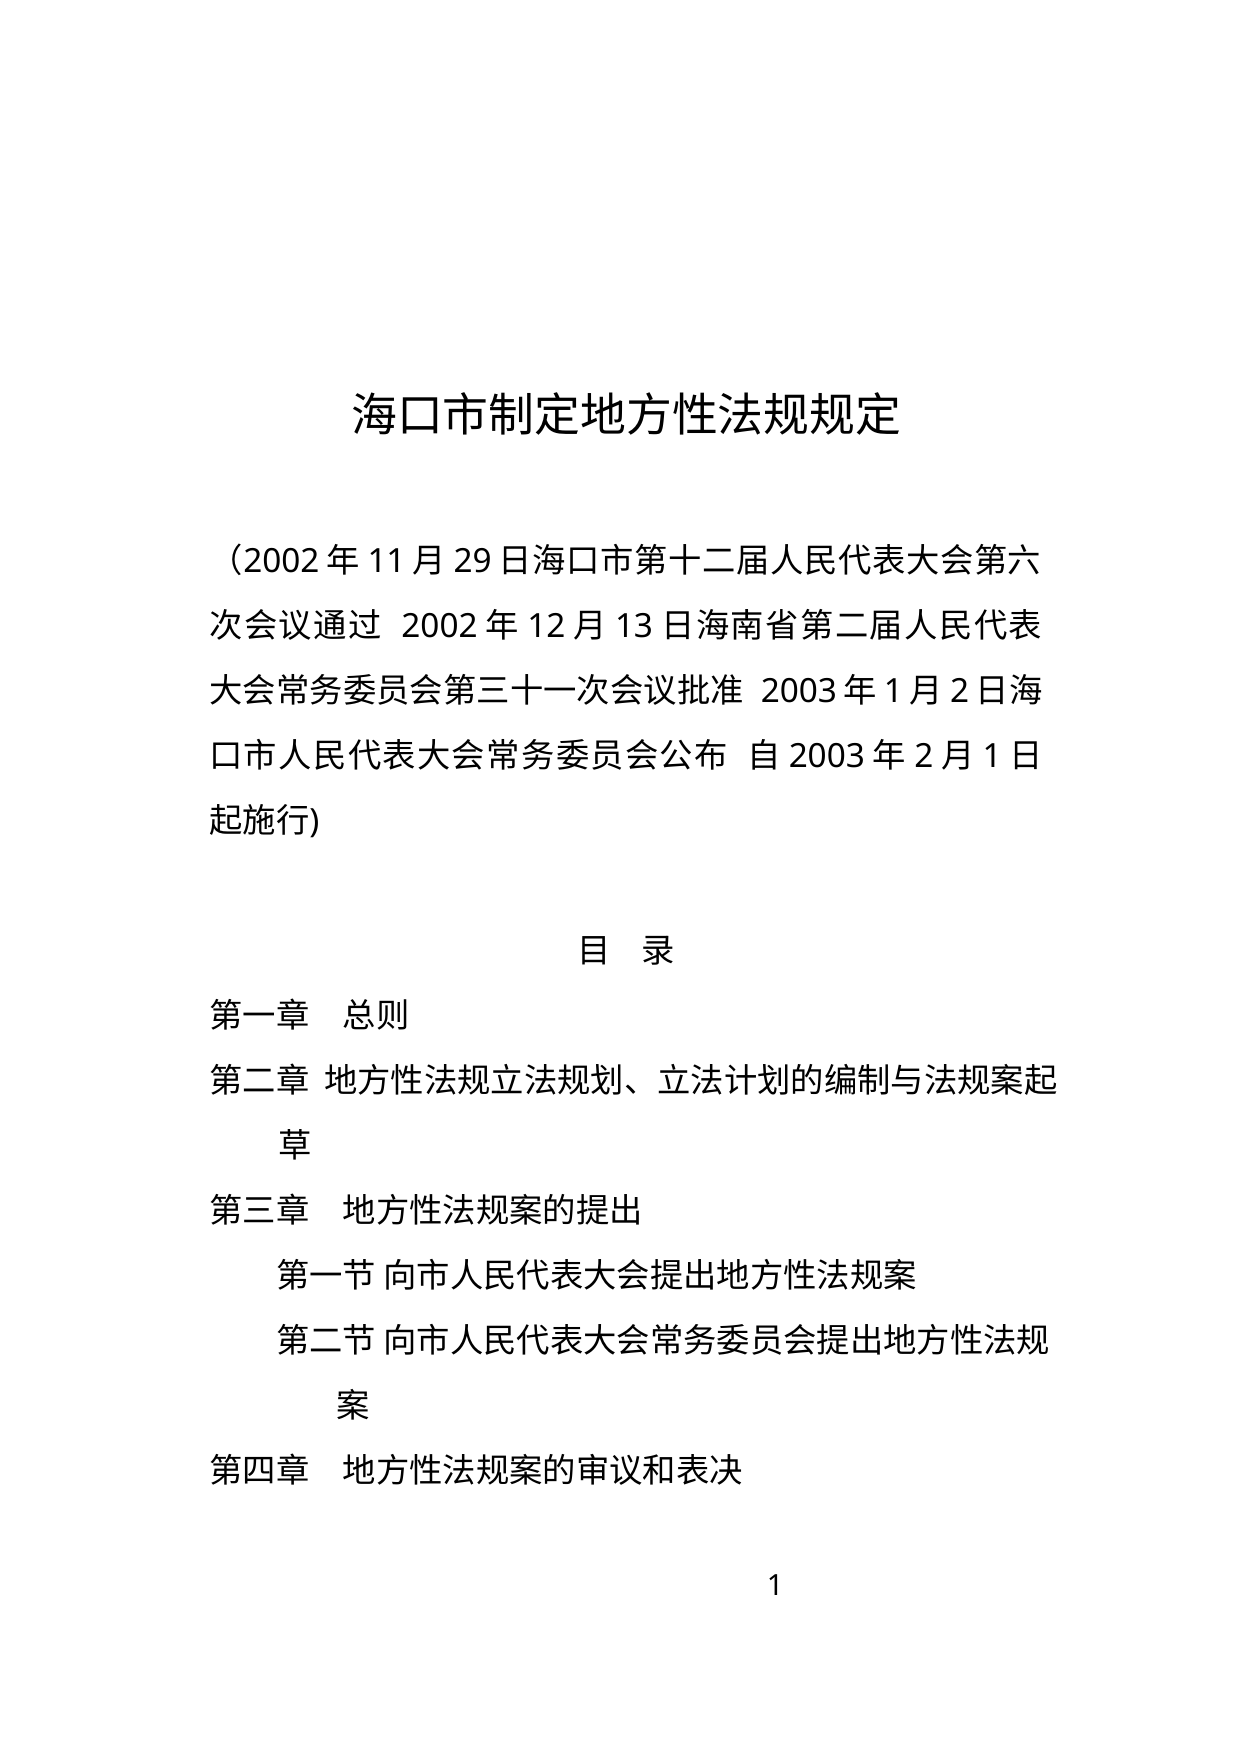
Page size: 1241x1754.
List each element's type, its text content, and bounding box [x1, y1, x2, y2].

text 案 [209, 1370, 1087, 1435]
text 第二节 向市人民代表大会常务委员会提出地方性法规 [209, 1305, 1087, 1370]
text 第四章 地方性法规案的审议和表决 [209, 1435, 1087, 1500]
text 目 录 [165, 915, 1087, 980]
text 第二章 地方性法规立法规划、立法计划的编制与法规案起 [209, 1045, 1087, 1110]
text 第一节 向市人民代表大会提出地方性法规案 [209, 1240, 1087, 1305]
text 第三章 地方性法规案的提出 [209, 1175, 1087, 1240]
text （2002年11月29日海口市第十二届人民代表大会第六次会议通过 2002年12月13日海南省第二届人民代表大会常务委员会第三十一次会议批准 2003年1月2日海口市人民代表大会常务委员会公布 自2003年2月1日起施行) [209, 525, 1043, 850]
text 草 [209, 1110, 1087, 1175]
text 第一章 总则 [209, 980, 1087, 1045]
subtitle 海口市制定地方性法规规定 [165, 363, 1087, 460]
